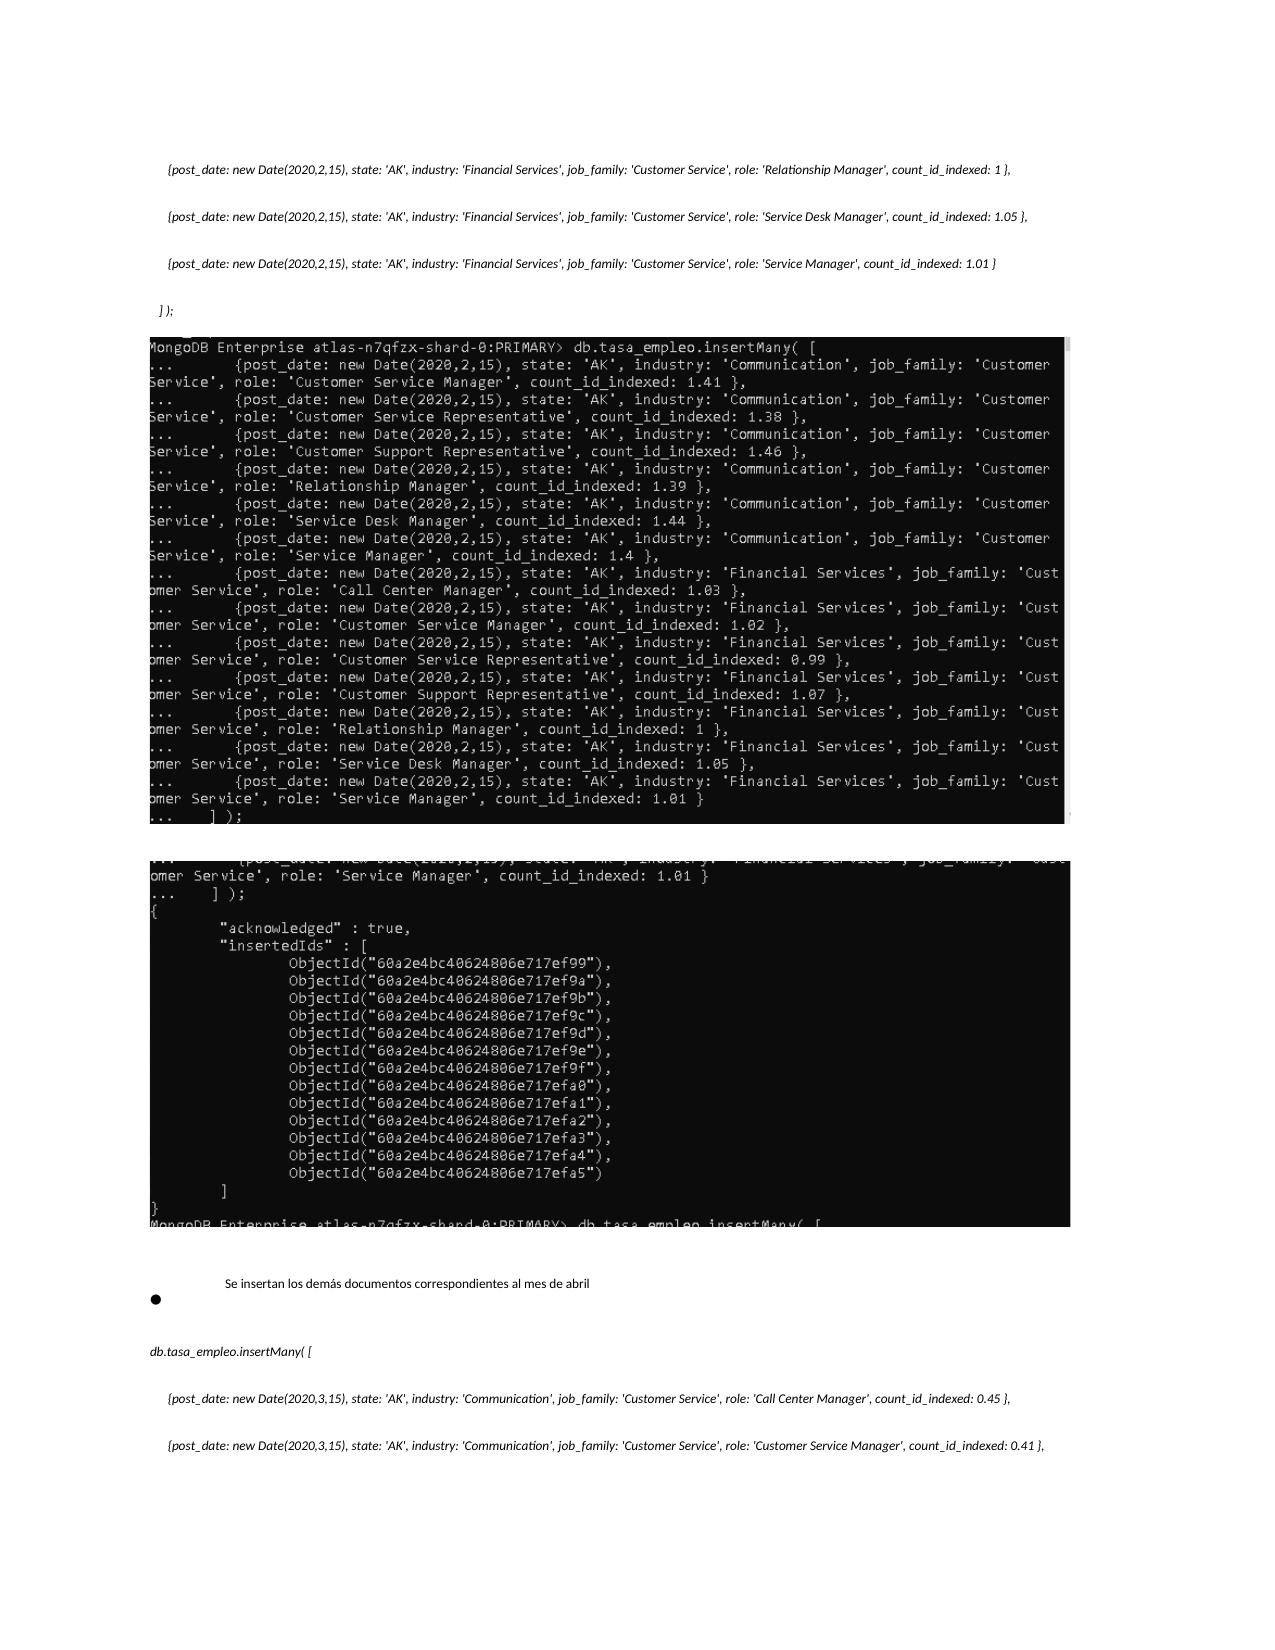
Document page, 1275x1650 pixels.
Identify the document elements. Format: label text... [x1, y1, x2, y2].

text {post_date: new Date(2020,2,15), state: 'AK', industry: 'Financial Services', job_family: 'Customer Service', role: 'Service Desk Manager', count_id_indexed: 1.05 }, [150, 197, 1125, 225]
list Se insertan los demás documentos correspondientes al mes de abril [150, 1264, 1125, 1311]
picture [149, 861, 1071, 1227]
text ] ); [150, 291, 1125, 319]
text {post_date: new Date(2020,3,15), state: 'AK', industry: 'Communication', job_family: 'Customer Service', role: 'Call Center Manager', count_id_indexed: 0.45 }, [150, 1378, 1125, 1406]
picture [149, 337, 1071, 824]
text {post_date: new Date(2020,2,15), state: 'AK', industry: 'Financial Services', job_family: 'Customer Service', role: 'Relationship Manager', count_id_indexed: 1 }, [150, 150, 1125, 178]
text {post_date: new Date(2020,2,15), state: 'AK', industry: 'Financial Services', job_family: 'Customer Service', role: 'Service Manager', count_id_indexed: 1.01 } [150, 244, 1125, 272]
text db.tasa_empleo.insertMany( [ [150, 1331, 1125, 1359]
text {post_date: new Date(2020,3,15), state: 'AK', industry: 'Communication', job_family: 'Customer Service', role: 'Customer Service Manager', count_id_indexed: 0.41 }, [150, 1425, 1125, 1453]
